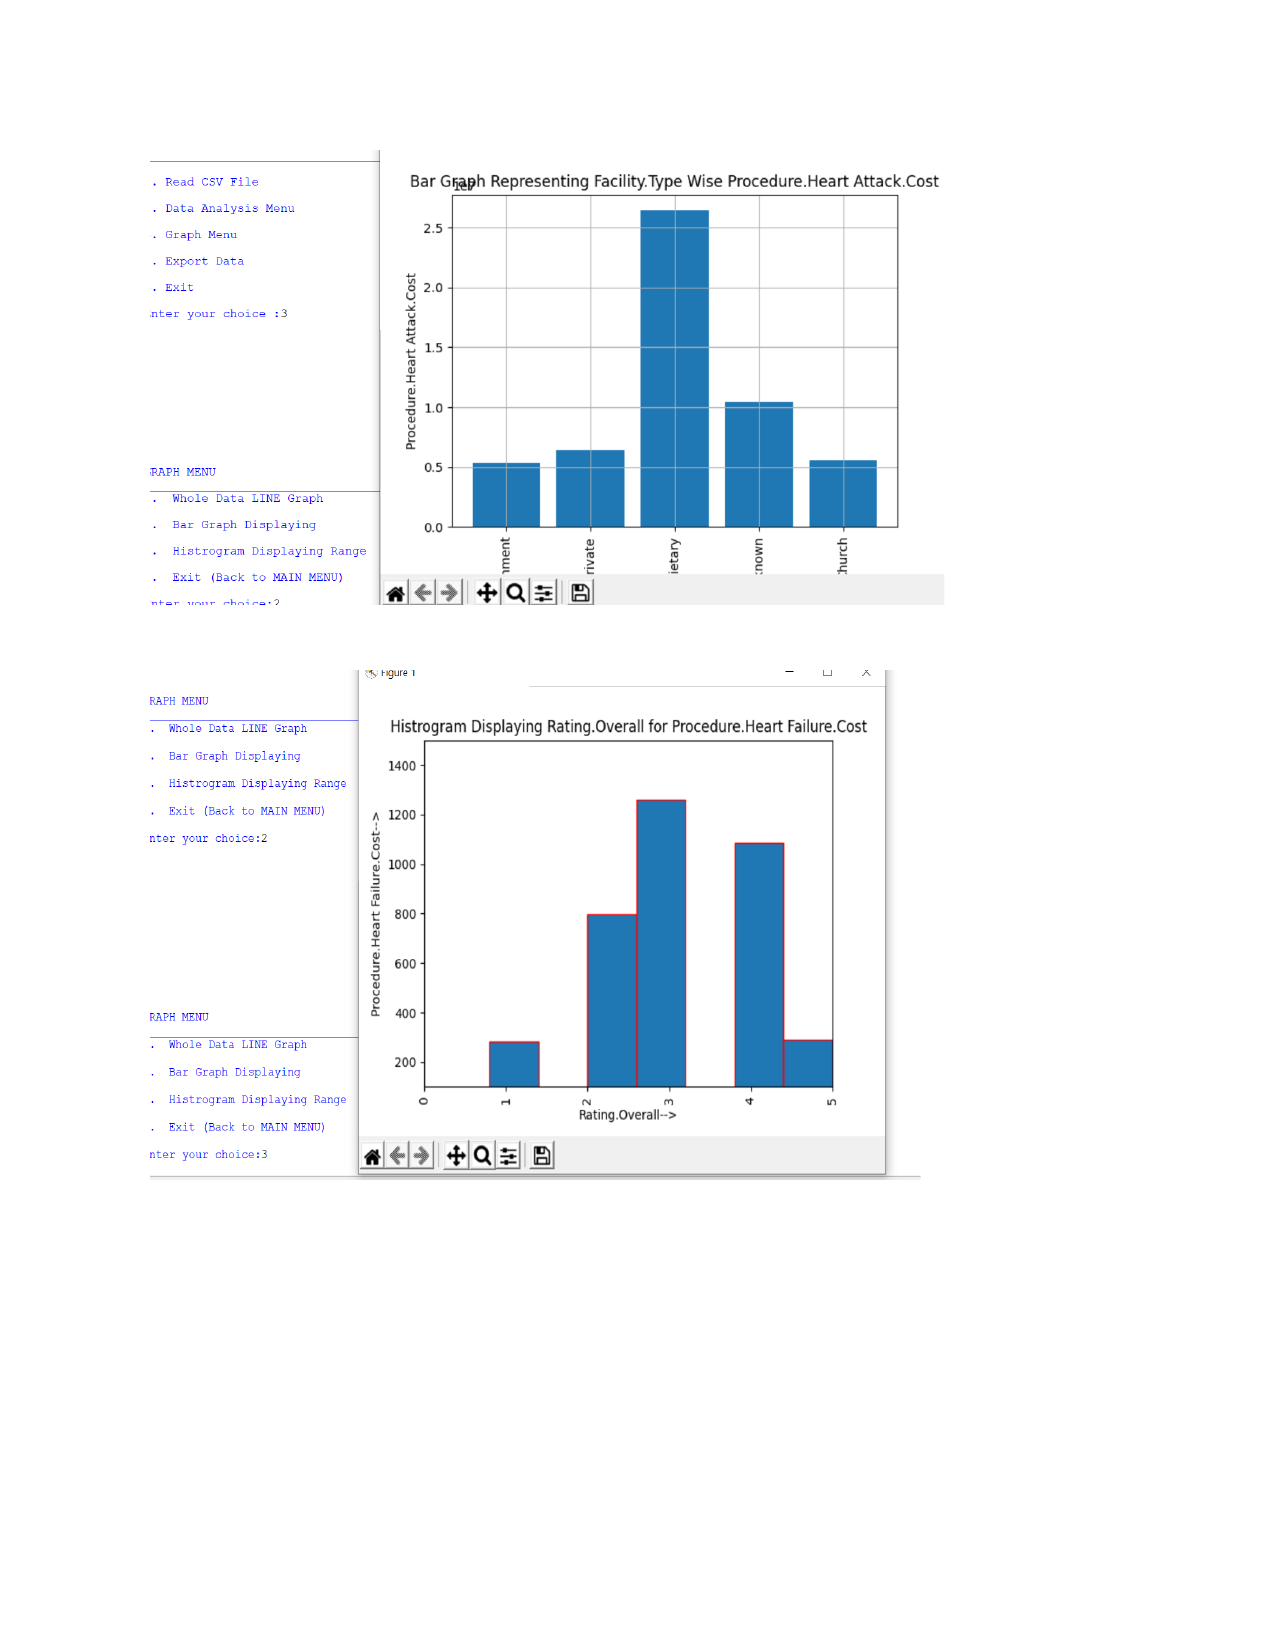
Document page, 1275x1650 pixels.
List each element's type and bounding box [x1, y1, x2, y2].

picture [150, 670, 921, 1180]
picture [150, 150, 945, 605]
